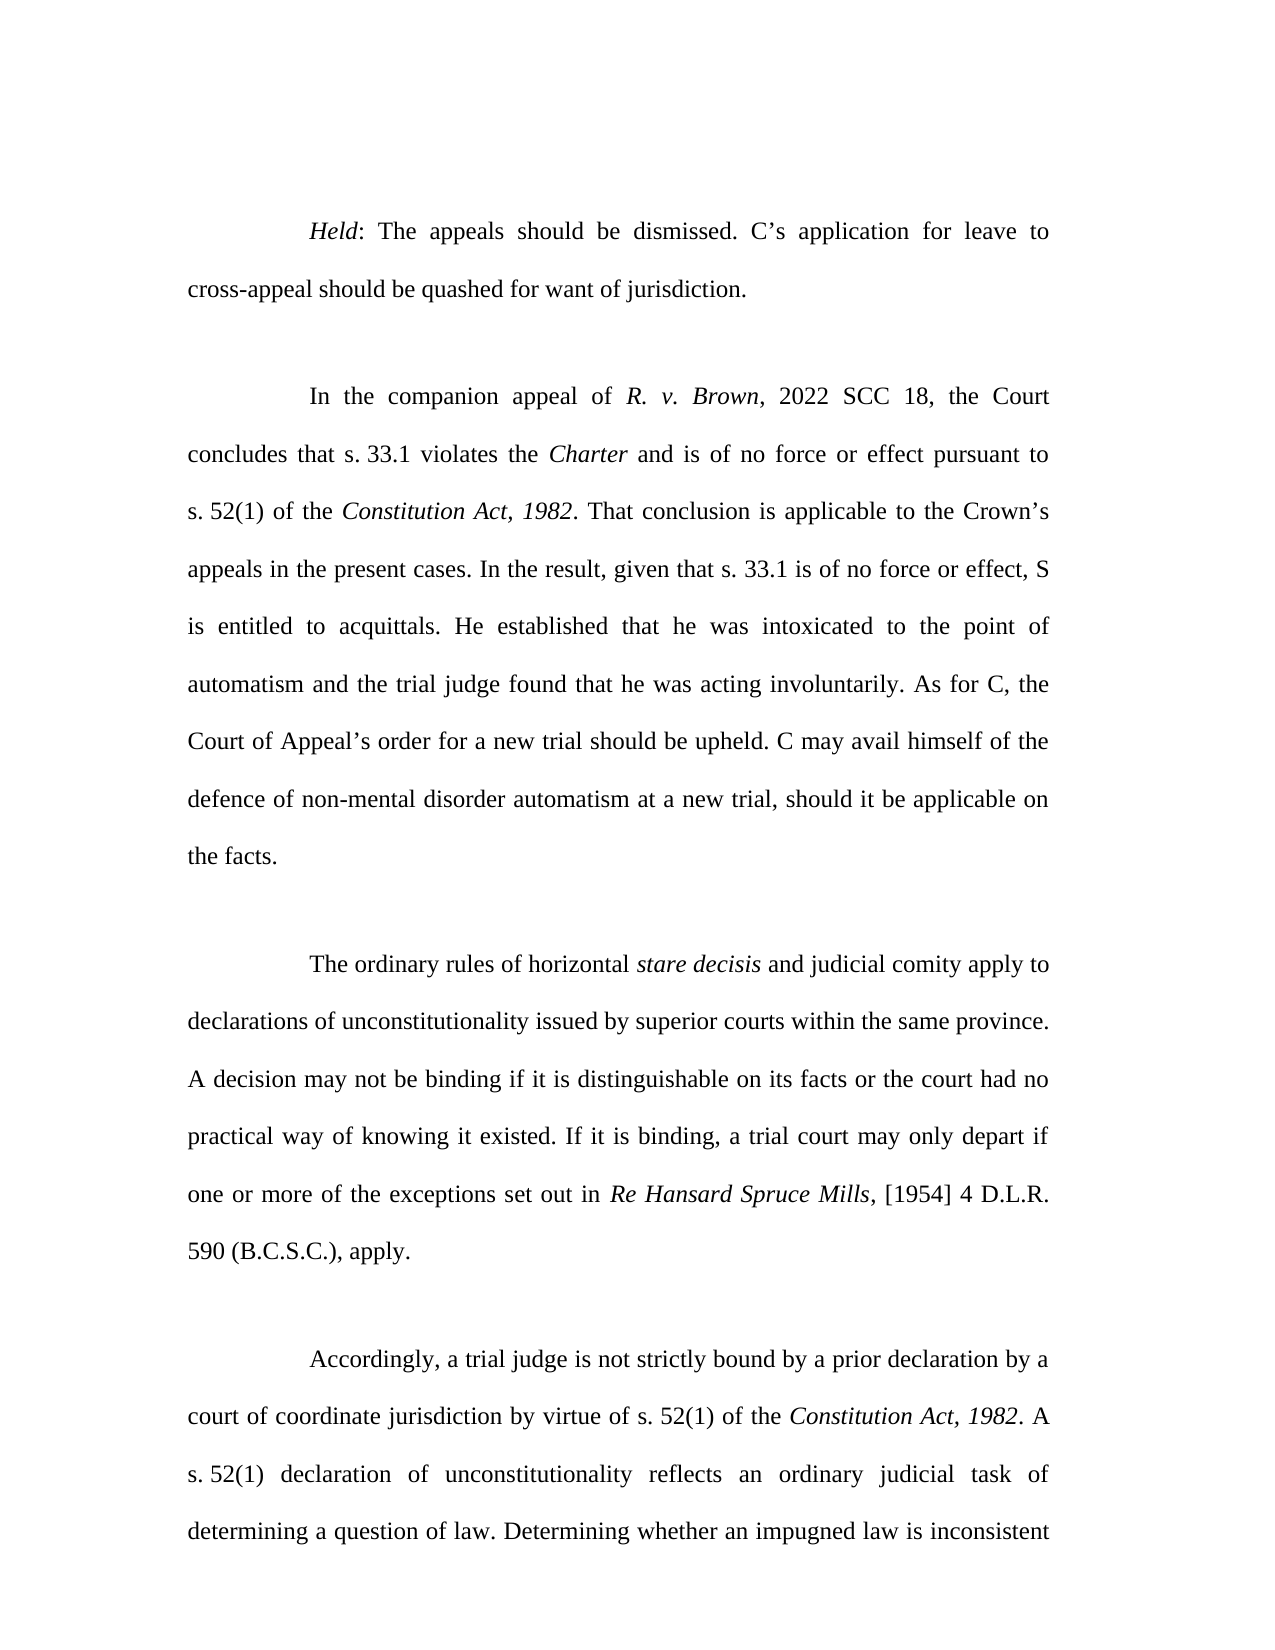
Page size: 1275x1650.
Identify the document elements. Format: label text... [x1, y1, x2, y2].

text In the companion appeal of R. v. Brown, 2022 SCC 18, the Court concludes that s. 33.1 violates the Charter and is of no force or effect pursuant to s. 52(1) of the Constitution Act, 1982. That conclusion is applicable to the Crown’s appeals in the present cases. In the result, given that s. 33.1 is of no force or effect, S is entitled to acquittals. He established that he was intoxicated to the point of automatism and the trial judge found that he was acting involuntarily. As for C, the Court of Appeal’s order for a new trial should be upheld. C may avail himself of the defence of non-mental disorder automatism at a new trial, should it be applicable on the facts. [187, 381, 1050, 870]
text The ordinary rules of horizontal stare decisis and judicial comity apply to declarations of unconstitutionality issued by superior courts within the same province. A decision may not be binding if it is distinguishable on its facts or the court had no practical way of knowing it existed. If it is binding, a trial court may only depart if one or more of the exceptions set out in Re Hansard Spruce Mills, [1954] 4 D.L.R. 590 (B.C.S.C.), apply. [187, 949, 1050, 1265]
text Held: The appeals should be dismissed. C’s application for leave to cross-appeal should be quashed for want of jurisdiction. [187, 216, 1050, 303]
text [187, 1344, 1050, 1545]
